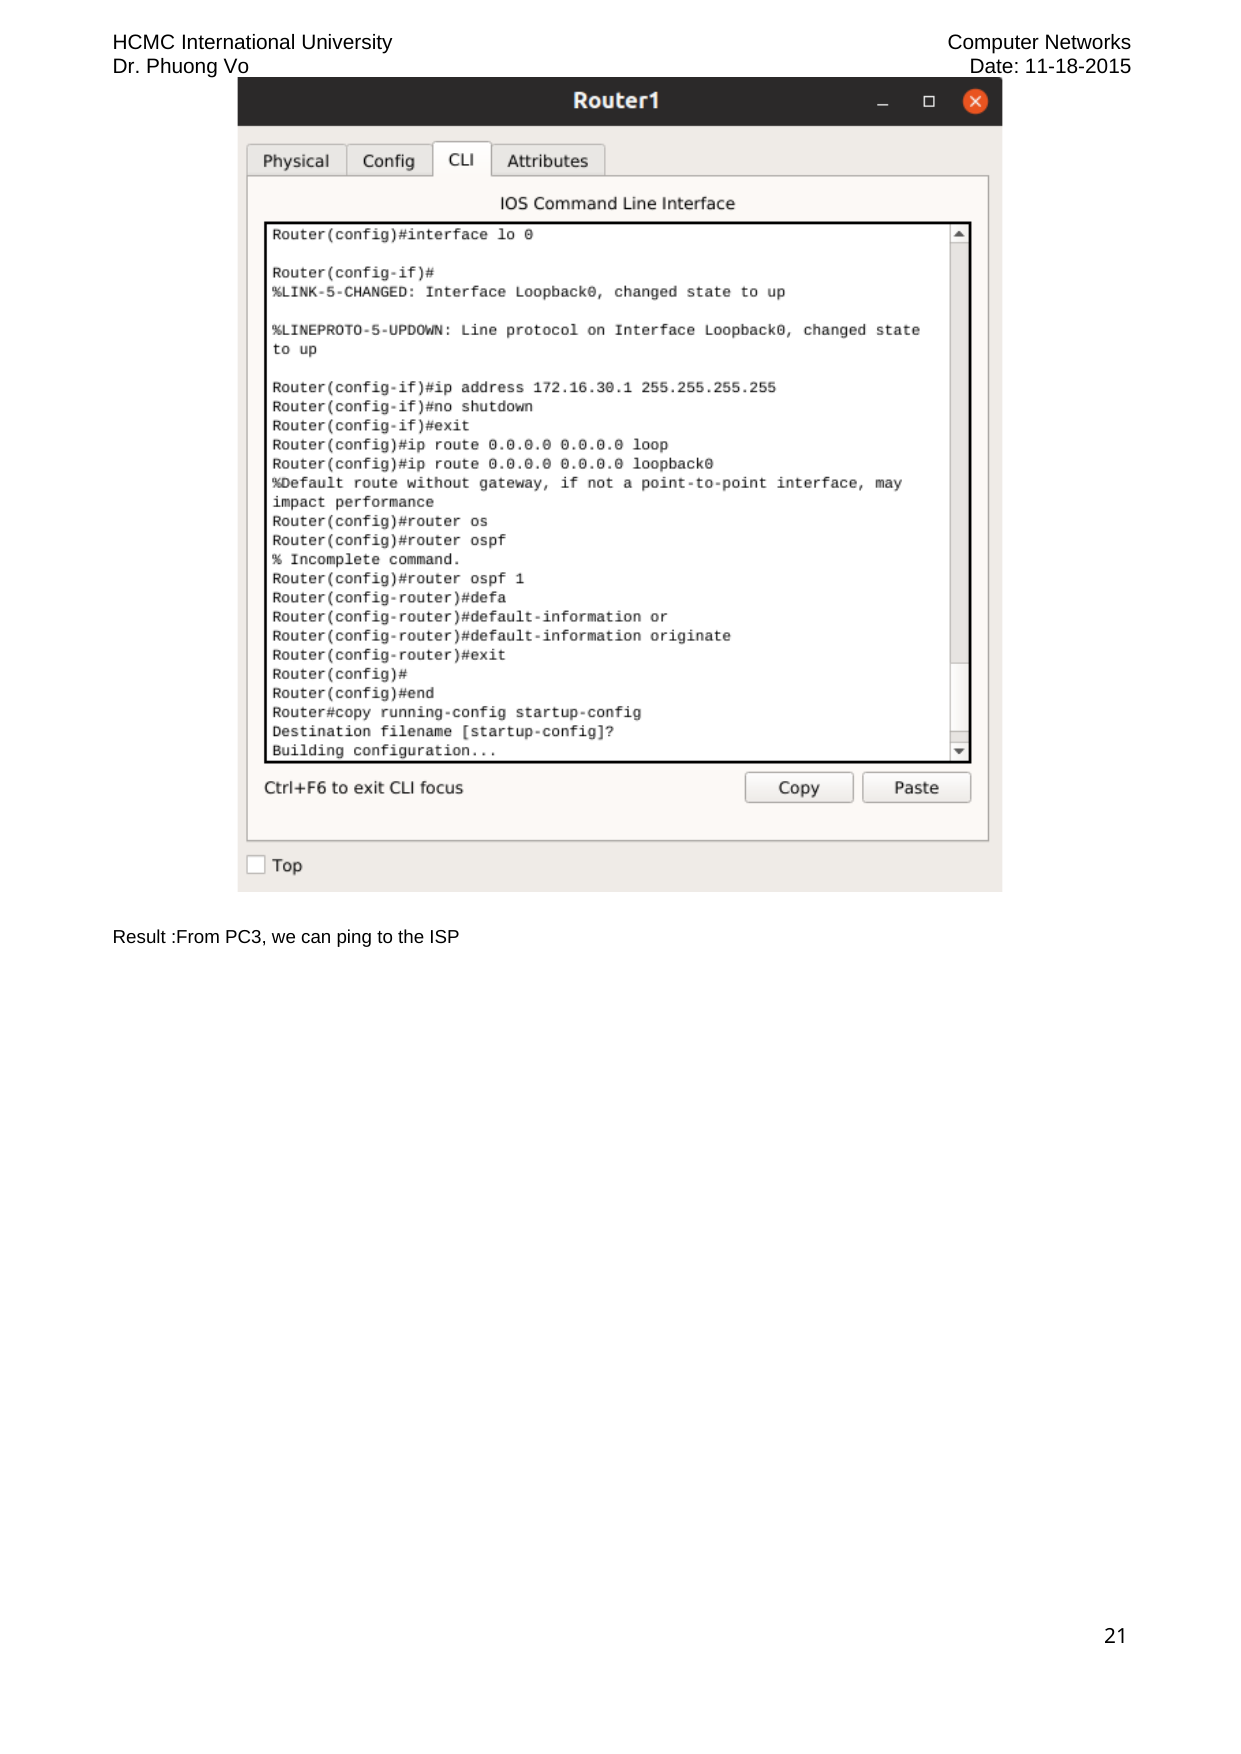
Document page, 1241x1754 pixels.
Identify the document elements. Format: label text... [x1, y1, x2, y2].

text Result :From PC3, we can ping to the ISP [112, 926, 1128, 947]
picture [237, 77, 1003, 892]
